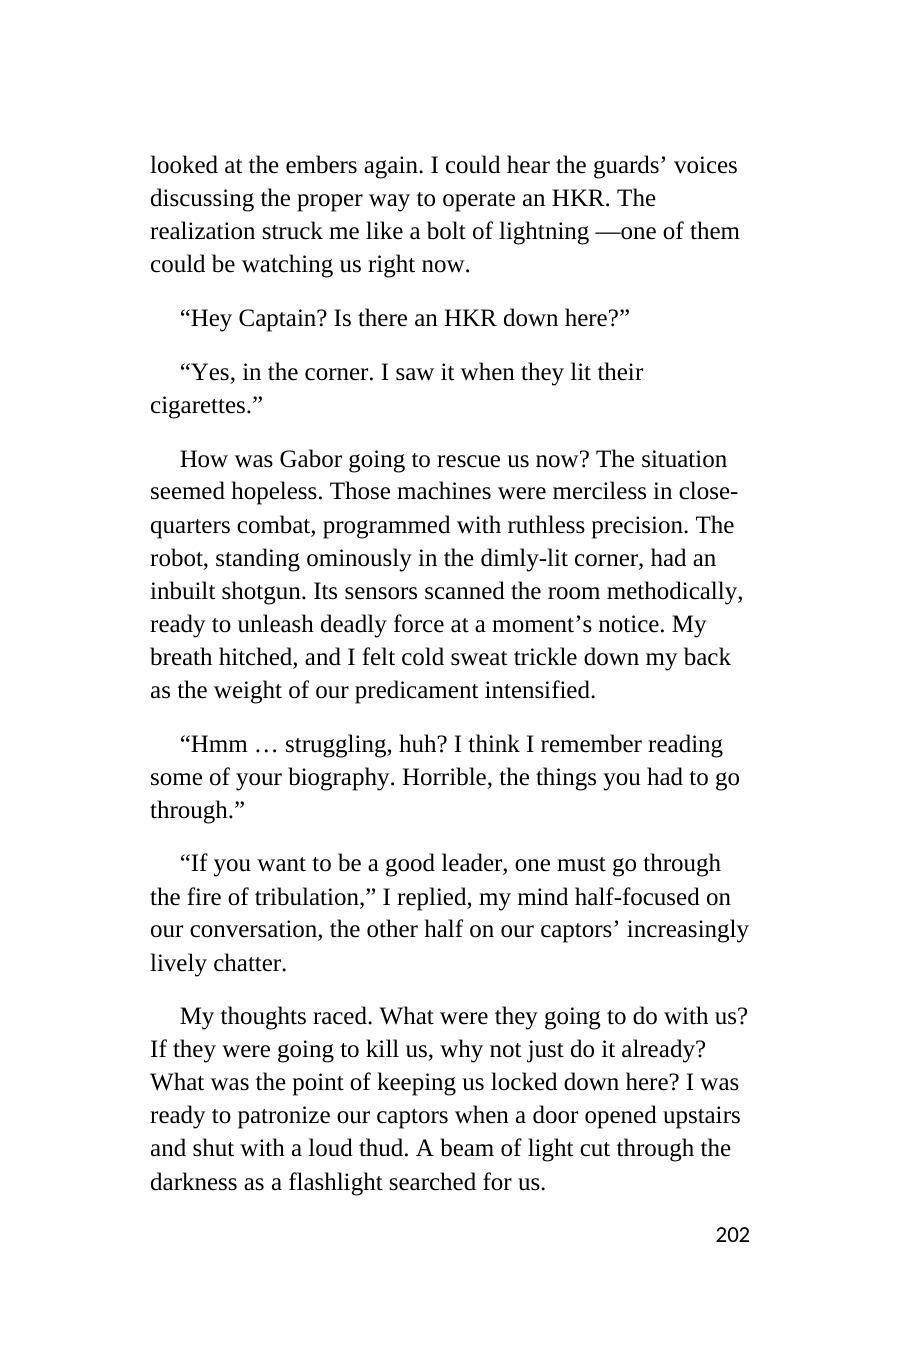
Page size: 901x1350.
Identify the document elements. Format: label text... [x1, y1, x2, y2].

text My thoughts raced. What were they going to do with us? If they were going to kill us, why not just do it already? What was the point of keeping us locked down here? I was ready to patronize our captors when a door opened upstairs and shut with a loud thud. A beam of light cut through the darkness as a flashlight searched for us. [150, 1001, 750, 1195]
text How was Gabor going to rescue us now? The situation seemed hopeless. Those machines were merciless in close-quarters combat, programmed with ruthless precision. The robot, standing ominously in the dimly-lit corner, had an inbuilt shotgun. Its sensors scanned the room methodically, ready to unleash deadly force at a moment’s notice. My breath hitched, and I felt cold sweat trickle down my back as the weight of our predicament intensified. [150, 444, 750, 703]
text “If you want to be a good leader, one must go through the fire of tribulation,” I replied, my mind half-focused on our conversation, the other half on our captors’ increasingly lively chatter. [150, 848, 750, 976]
text “Hmm … struggling, huh? I think I remember reading some of your biography. Horrible, the things you had to go through.” [150, 729, 750, 823]
text “Yes, in the corner. I saw it when they lit their cigarettes.” [150, 357, 750, 418]
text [150, 150, 750, 278]
text “Hey Captain? Is there an HKR down here?” [150, 303, 750, 332]
